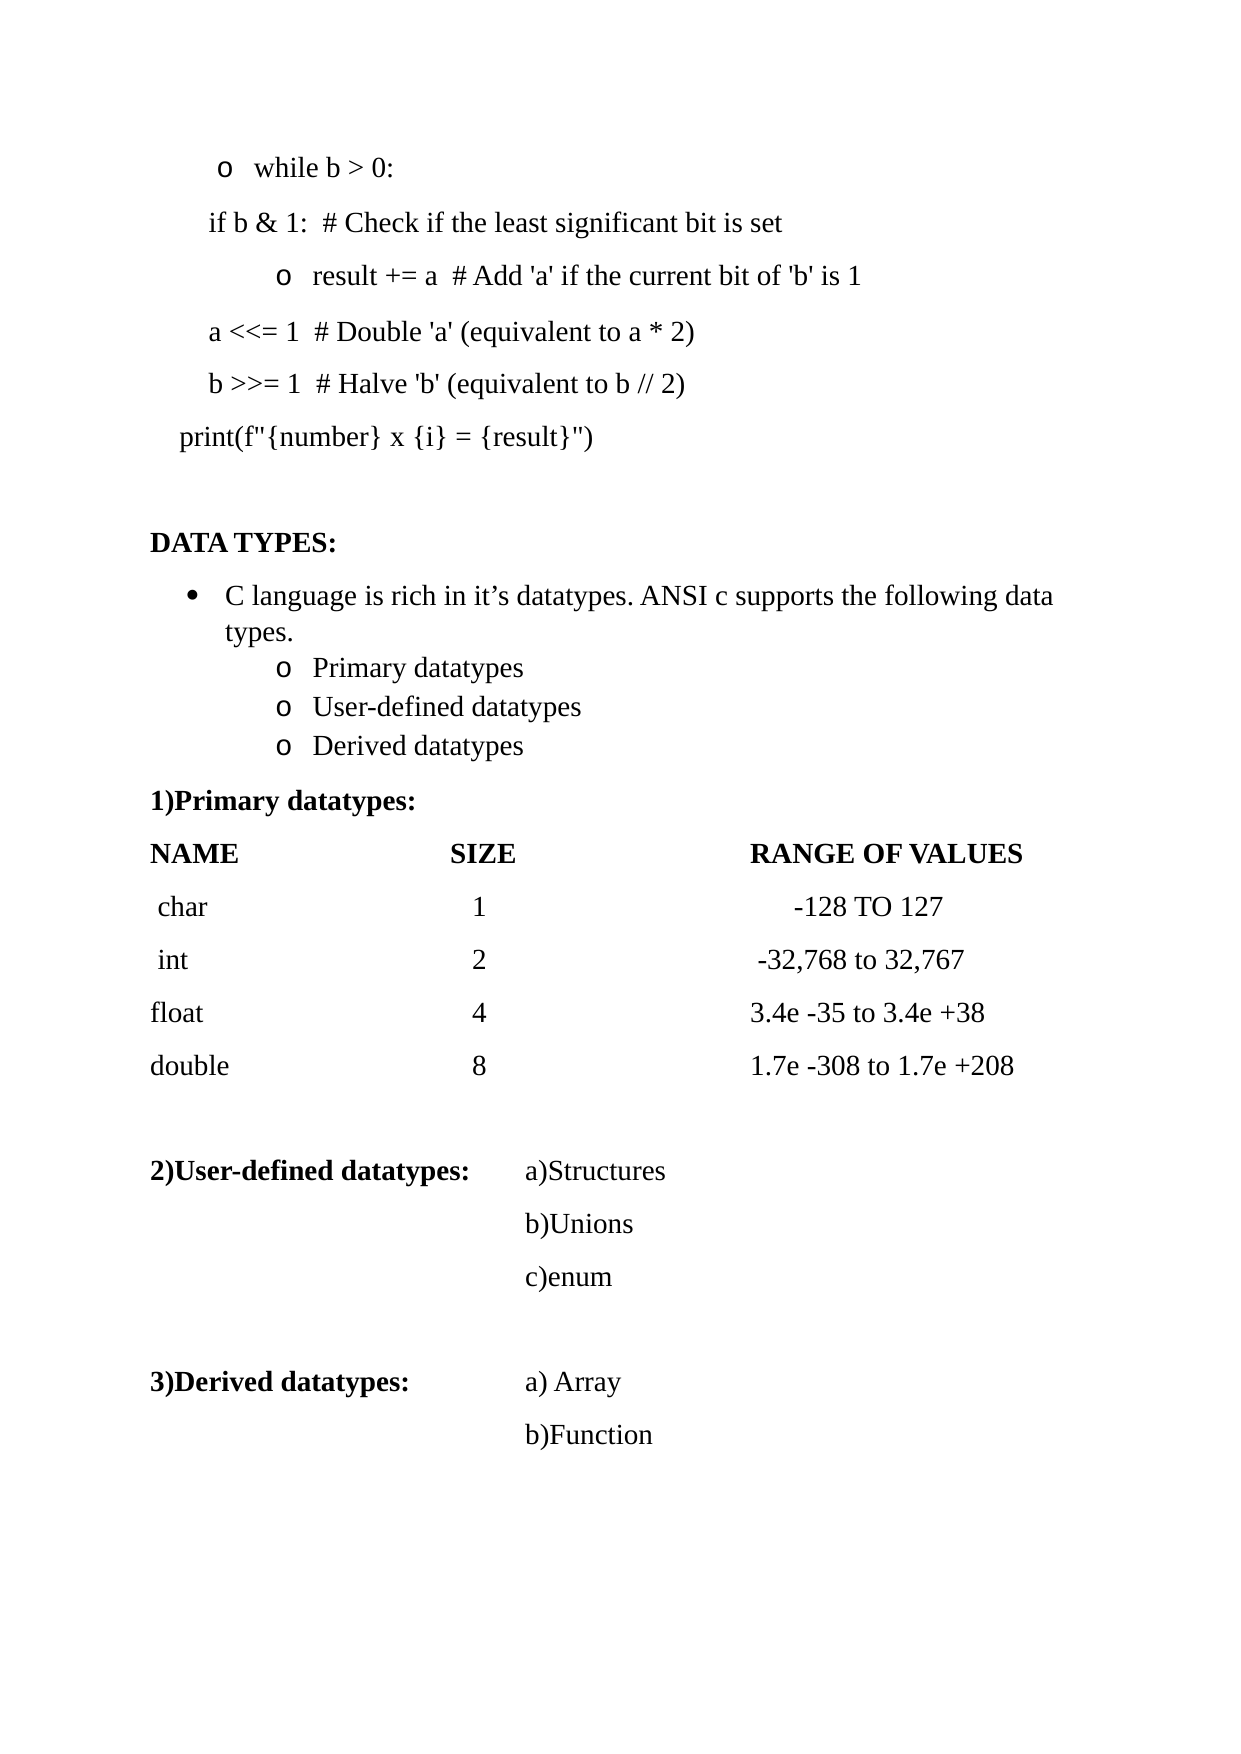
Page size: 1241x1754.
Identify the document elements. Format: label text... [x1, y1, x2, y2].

text NAME SIZE RANGE OF VALUES [150, 836, 1090, 870]
text 2)User-defined datatypes: a)Structures [150, 1153, 1090, 1187]
text DATA TYPES: [150, 525, 1090, 559]
text 1)Primary datatypes: [150, 783, 1090, 817]
text print(f"{number} x {i} = {result}") [150, 419, 1090, 453]
text c)enum [150, 1259, 1090, 1292]
text int 2 -32,768 to 32,767 [150, 942, 1090, 976]
text 3)Derived datatypes: a) Array [150, 1364, 1090, 1398]
list User-defined datatypes [275, 689, 1090, 725]
text a <<= 1 # Double 'a' (equivalent to a * 2) [150, 314, 1090, 347]
text double 8 1.7e -308 to 1.7e +208 [150, 1048, 1090, 1081]
text float 4 3.4e -35 to 3.4e +38 [150, 995, 1090, 1028]
list Derived datatypes [275, 728, 1090, 764]
text b >>= 1 # Halve 'b' (equivalent to b // 2) [150, 367, 1090, 400]
text char 1 -128 TO 127 [150, 889, 1090, 923]
list C language is rich in it’s datatypes. ANSI c supports the following data types. [187, 578, 1090, 648]
list while b > 0: [216, 150, 1090, 186]
text if b & 1: # Check if the least significant bit is set [150, 206, 1090, 239]
text b)Unions [150, 1206, 1090, 1239]
list result += a # Add 'a' if the current bit of 'b' is 1 [275, 258, 1090, 294]
text b)Function [150, 1417, 1090, 1451]
list Primary datatypes [275, 650, 1090, 686]
